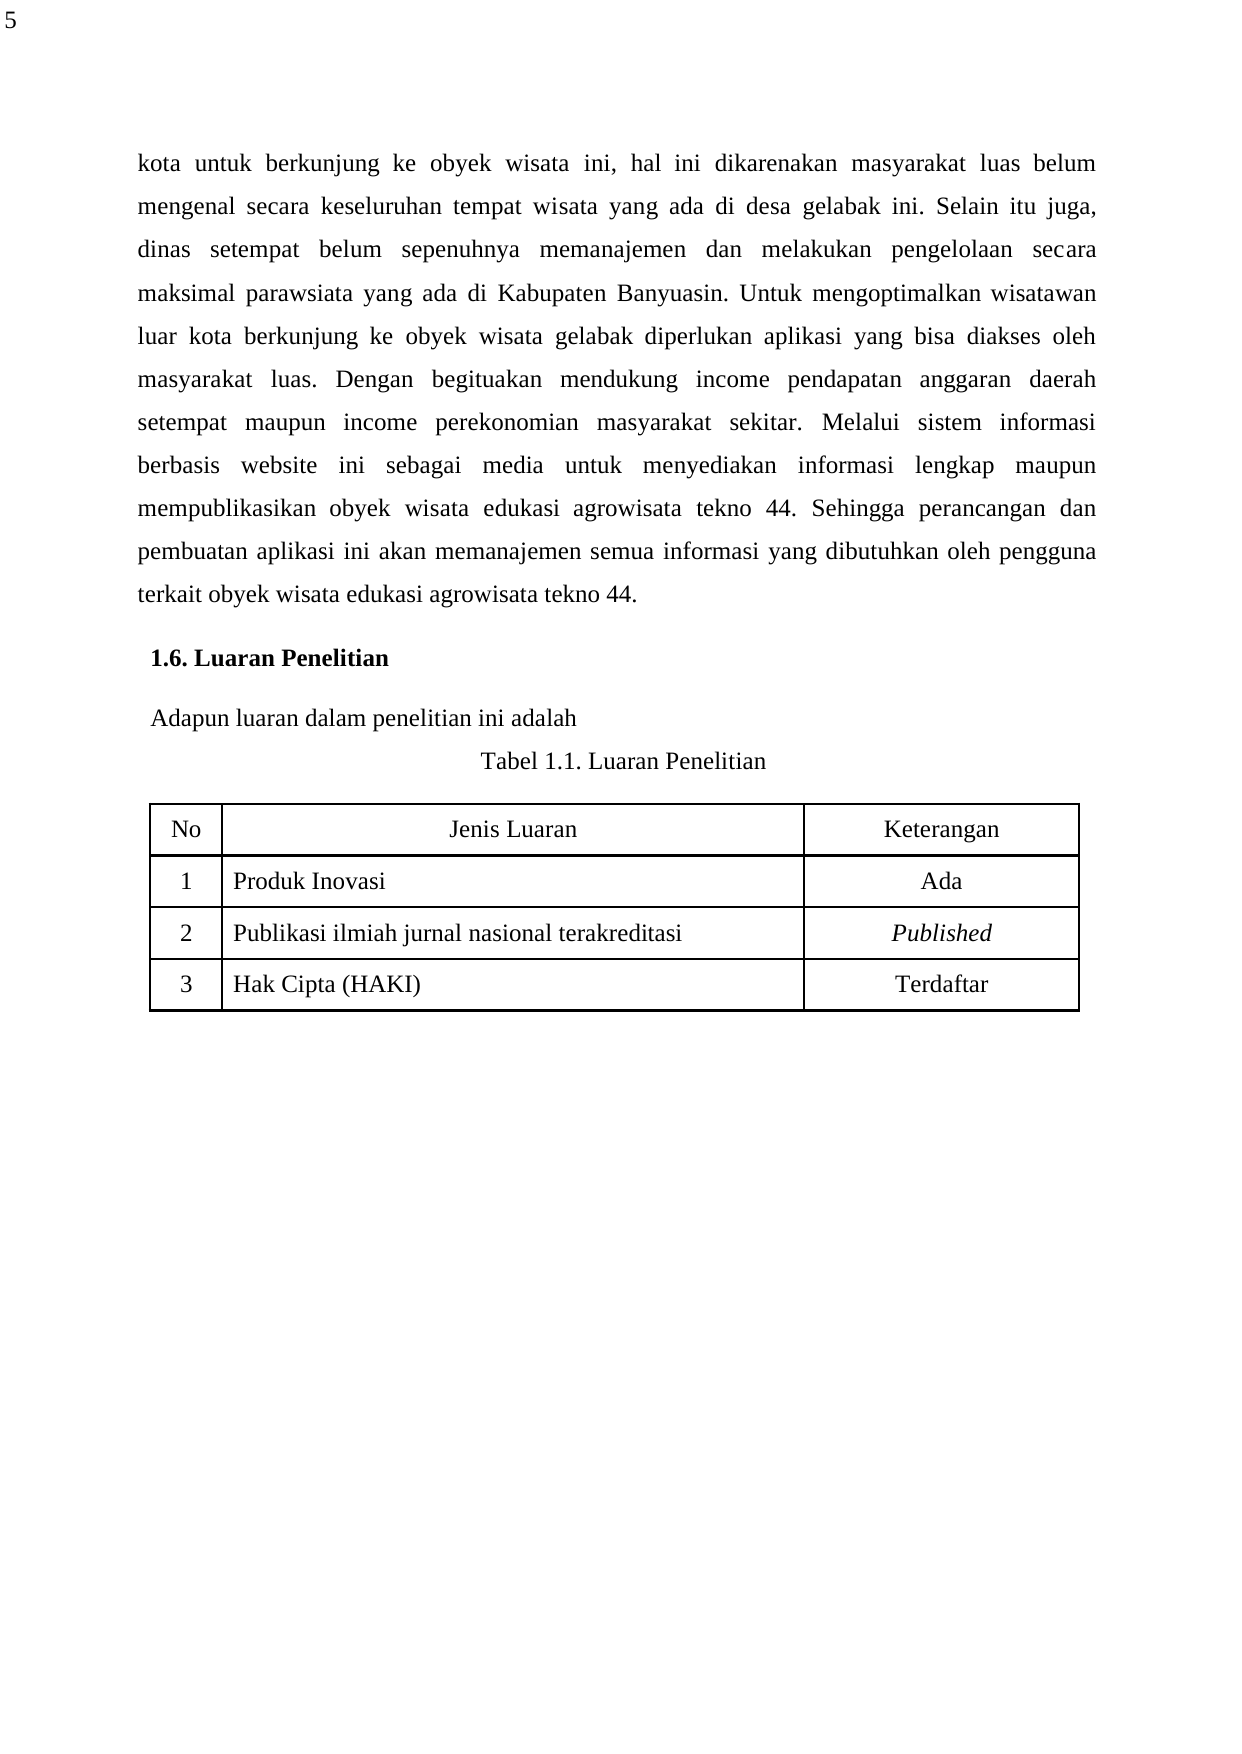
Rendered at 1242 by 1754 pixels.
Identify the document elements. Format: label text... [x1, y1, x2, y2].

table_header Keterangan [805, 805, 1078, 854]
text 1.6. Luaran Penelitian [150, 643, 393, 672]
text kota untuk berkunjung ke obyek wisata ini, hal ini dikarenakan masyarakat luas belum mengenal secara keseluruhan tempat wisata yang ada di desa gelabak ini. Selain itu juga, dinas setempat belum sepenuhnya memanajemen dan melakukan pengelolaan secara maksimal parawsiata yang ada di Kabupaten Banyuasin. Untuk mengoptimalkan wisatawan luar kota berkunjung ke obyek wisata gelabak diperlukan aplikasi yang bisa diakses oleh masyarakat luas. Dengan begituakan mendukung income pendapatan anggaran daerah setempat maupun income perekonomian masyarakat sekitar. Melalui sistem informasi berbasis website ini sebagai media untuk menyediakan informasi lengkap maupun mempublikasikan obyek wisata edukasi agrowisata tekno 44. Sehingga perancangan dan pembuatan aplikasi ini akan memanajemen semua informasi yang dibutuhkan oleh pengguna terkait obyek wisata edukasi agrowisata tekno 44. [137, 148, 1097, 608]
table_cell 3 [151, 960, 221, 1009]
table_header No [151, 805, 221, 854]
table_header Jenis Luaran [223, 805, 803, 854]
table_cell Ada [805, 857, 1078, 906]
table_cell 1 [151, 857, 221, 906]
text Tabel 1.1. Luaran Penelitian [477, 746, 770, 775]
table_cell Produk Inovasi [223, 857, 803, 906]
table_cell Published [805, 908, 1078, 958]
table_cell 2 [151, 908, 221, 958]
table_cell Terdaftar [805, 960, 1078, 1009]
table_cell Publikasi ilmiah jurnal nasional terakreditasi [223, 908, 803, 958]
text Adapun luaran dalam penelitian ini adalah [150, 703, 580, 732]
table_cell Hak Cipta (HAKI) [223, 960, 803, 1009]
